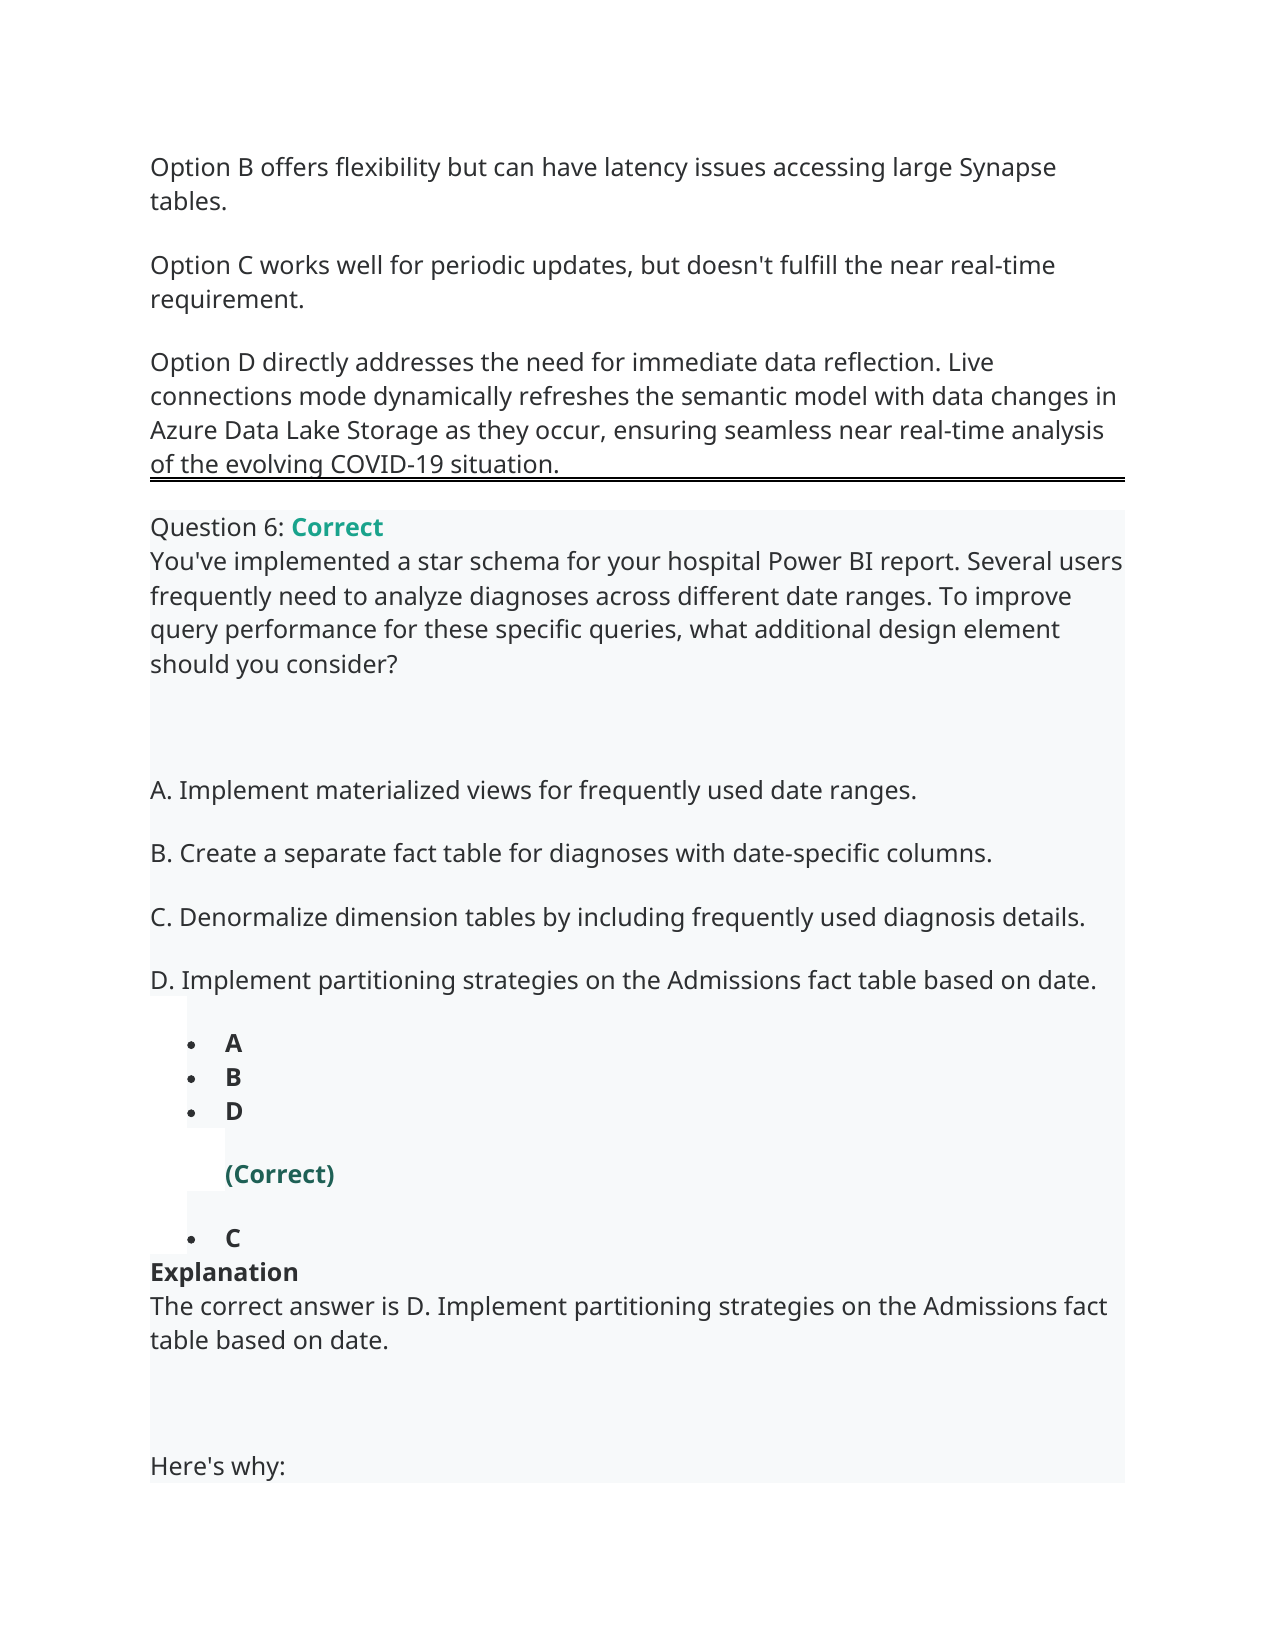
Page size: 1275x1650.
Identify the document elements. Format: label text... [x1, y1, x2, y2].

text Explanation [150, 1254, 1125, 1288]
text B. Create a separate fact table for diagnoses with date-specific columns. [150, 836, 1125, 870]
list A [187, 1026, 1125, 1060]
list D [187, 1094, 1125, 1128]
text Option C works well for periodic updates, but doesn't fulfill the near real-time requirement. [150, 247, 1125, 315]
list C [187, 1220, 1125, 1254]
list B [187, 1060, 1125, 1094]
text (Correct) [225, 1157, 1125, 1191]
text A. Implement materialized views for frequently used date ranges. [150, 773, 1125, 807]
text You've implemented a star schema for your hospital Power BI report. Several users frequently need to analyze diagnoses across different date ranges. To improve query performance for these specific queries, what additional design element should you consider? [150, 544, 1125, 680]
text Option D directly addresses the need for immediate data reflection. Live connections mode dynamically refreshes the semantic model with data changes in Azure Data Lake Storage as they occur, ensuring seamless near real-time analysis of the evolving COVID-19 situation. [150, 344, 1125, 477]
text Here's why: [150, 1449, 1125, 1483]
text Option B offers flexibility but can have latency issues accessing large Synapse tables. [150, 150, 1125, 218]
text Question 6: Correct [150, 510, 1125, 544]
text C. Denormalize dimension tables by including frequently used diagnosis details. [150, 899, 1125, 933]
text The correct answer is D. Implement partitioning strategies on the Admissions fact table based on date. [150, 1288, 1125, 1356]
text D. Implement partitioning strategies on the Admissions fact table based on date. [150, 962, 1125, 996]
